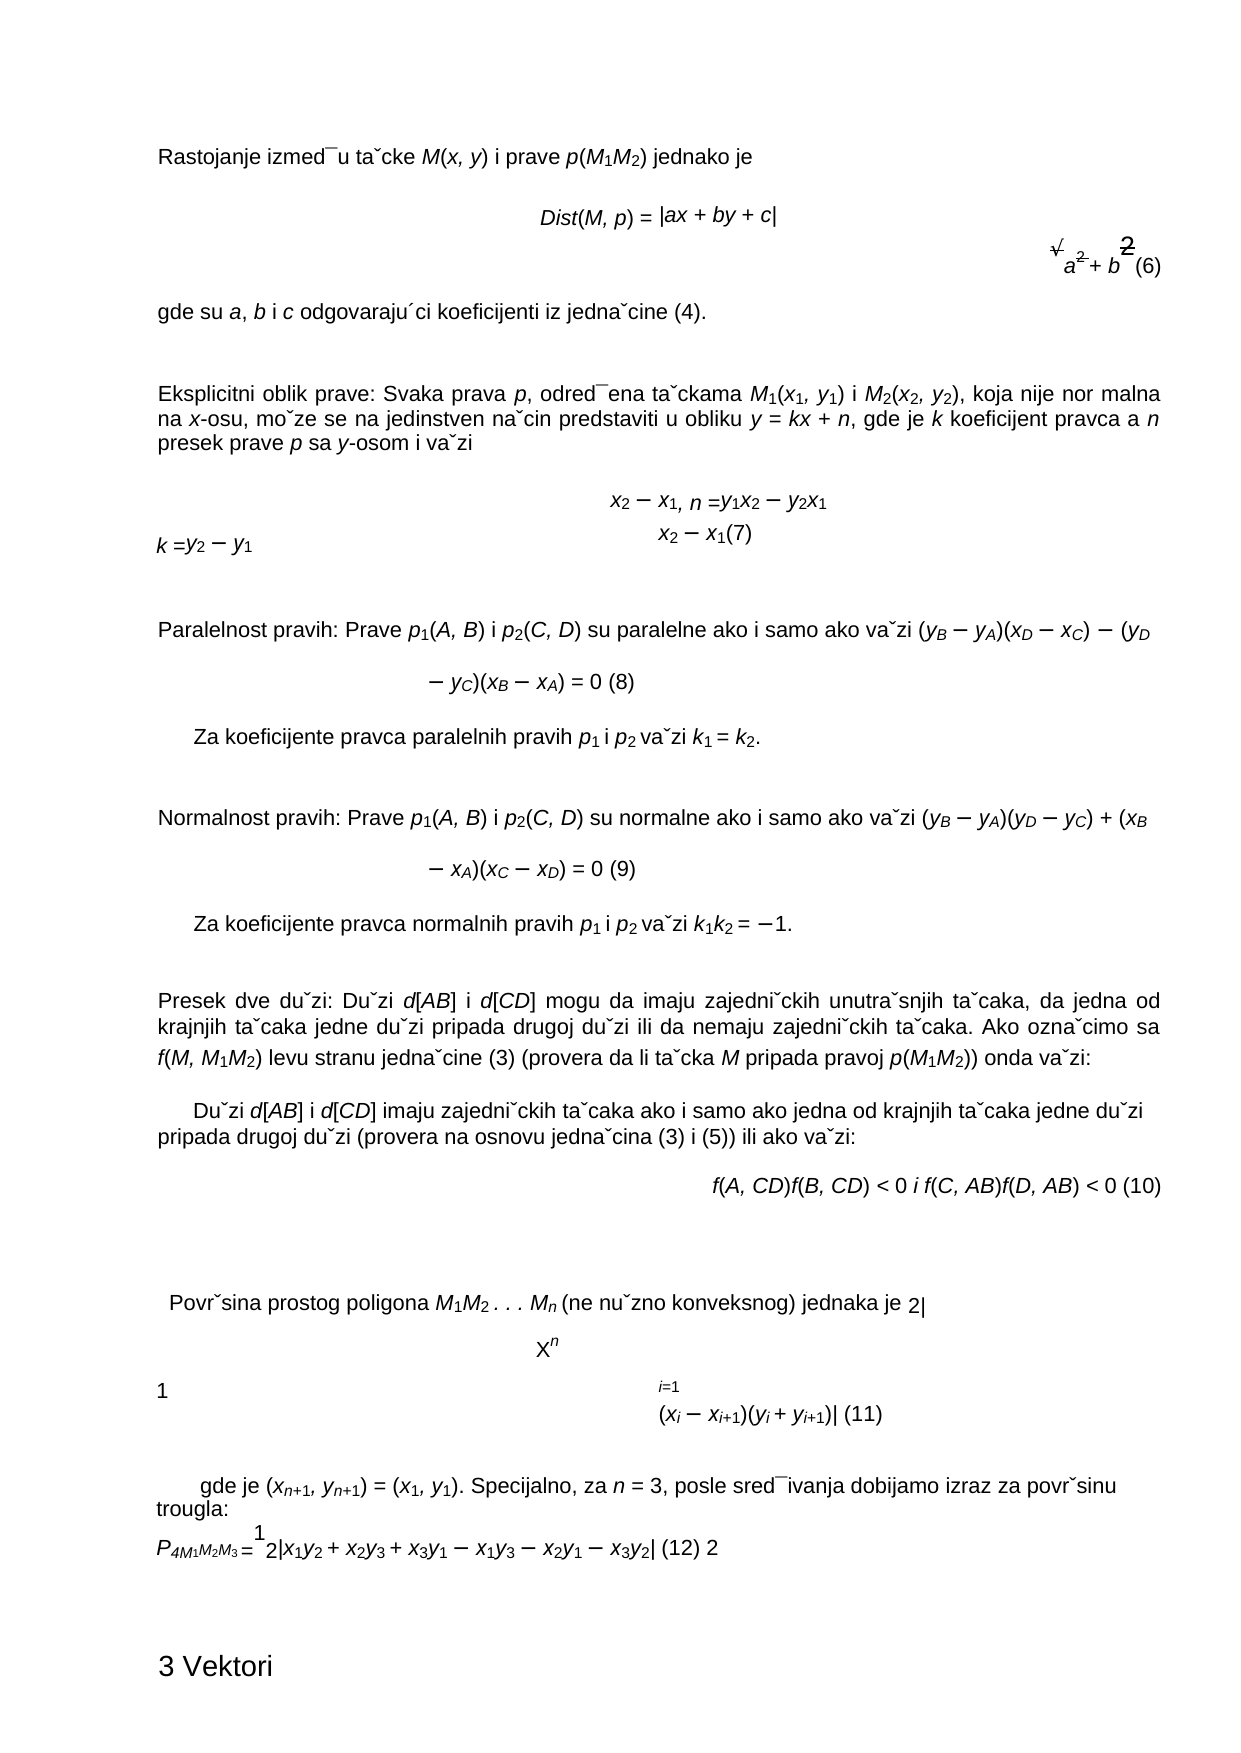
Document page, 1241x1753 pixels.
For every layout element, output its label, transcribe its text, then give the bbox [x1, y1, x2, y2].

text gde je (xn+1, yn+1) = (x1, y1). Specijalno, za n = 3, posle sred¯ivanja dobijamo izraz za povrˇsinu [156, 1468, 1161, 1500]
text Za koeficijente pravca paralelnih pravih p1 i p2 vaˇzi k1 = k2. [193, 719, 1161, 750]
text f(A, CD)f(B, CD) < 0 i f(C, AB)f(D, AB) < 0 (10) [156, 1173, 1161, 1198]
text k =y2 − y1 [156, 515, 658, 558]
text x2 − x1, n =y1x2 − y2x1 [156, 472, 827, 515]
text x2 − x1(7) [658, 515, 1161, 547]
text P4M1M2M3 =12|x1y2 + x2y3 + x3y1 − x1y3 − x2y1 − x3y2| (12) 2 [156, 1520, 1161, 1563]
text Dist(M, p) = |ax + by + c| [156, 187, 1161, 230]
text Paralelnost pravih: Prave p1(A, B) i p2(C, D) su paralelne ako i samo ako vaˇzi (yB − yA)(xD − xC) − (yD − yC)(xB − xA) = 0 (8) [158, 612, 1161, 695]
text Duˇzi d[AB] i d[CD] imaju zajedniˇckih taˇcaka ako i samo ako jedna od krajnjih taˇcaka jedne duˇzi pripada drugoj duˇzi (provera na osnovu jednaˇcina (3) i (5)) ili ako vaˇzi: [157, 1098, 1161, 1149]
text Povrˇsina prostog poligona M1M2 . . . Mn (ne nuˇzno konveksnog) jednaka je 2|Xn [158, 1275, 937, 1363]
text Presek dve duˇzi: Duˇzi d[AB] i d[CD] mogu da imaju zajedniˇckih unutraˇsnjih taˇcaka, da jedna od krajnjih taˇcaka jedne duˇzi pripada drugoj duˇzi ili da nemaju zajedniˇckih taˇcaka. Ako oznaˇcimo sa f(M, M1M2) levu stranu jednaˇcine (3) (provera da li taˇcka M pripada pravoj p(M1M2)) onda vaˇzi: [157, 988, 1161, 1071]
text Eksplicitni oblik prave: Svaka prava p, odred¯ena taˇckama M1(x1, y1) i M2(x2, y2), koja nije nor malna na x-osu, moˇze se na jedinstven naˇcin predstaviti u obliku y = kx + n, gde je k koeficijent pravca a n presek prave p sa y-osom i vaˇzi [157, 378, 1161, 455]
text Za koeficijente pravca normalnih pravih p1 i p2 vaˇzi k1k2 = −1. [193, 906, 1161, 938]
text trougla: [156, 1500, 1161, 1520]
text Rastojanje izmed¯u taˇcke M(x, y) i prave p(M1M2) jednako je [158, 139, 1161, 170]
text i=1 [658, 1378, 1161, 1396]
text 1 [156, 1378, 658, 1403]
text 3 Vektori [158, 1649, 1161, 1683]
text Normalnost pravih: Prave p1(A, B) i p2(C, D) su normalne ako i samo ako vaˇzi (yB − yA)(yD − yC) + (xB − xA)(xC − xD) = 0 (9) [158, 800, 1161, 883]
text (xi − xi+1)(yi + yi+1)| (11) [658, 1396, 1161, 1428]
text √a2 + b2(6) [156, 230, 1161, 284]
text gde su a, b i c odgovaraju´ci koeficijenti iz jednaˇcine (4). [157, 299, 1161, 324]
